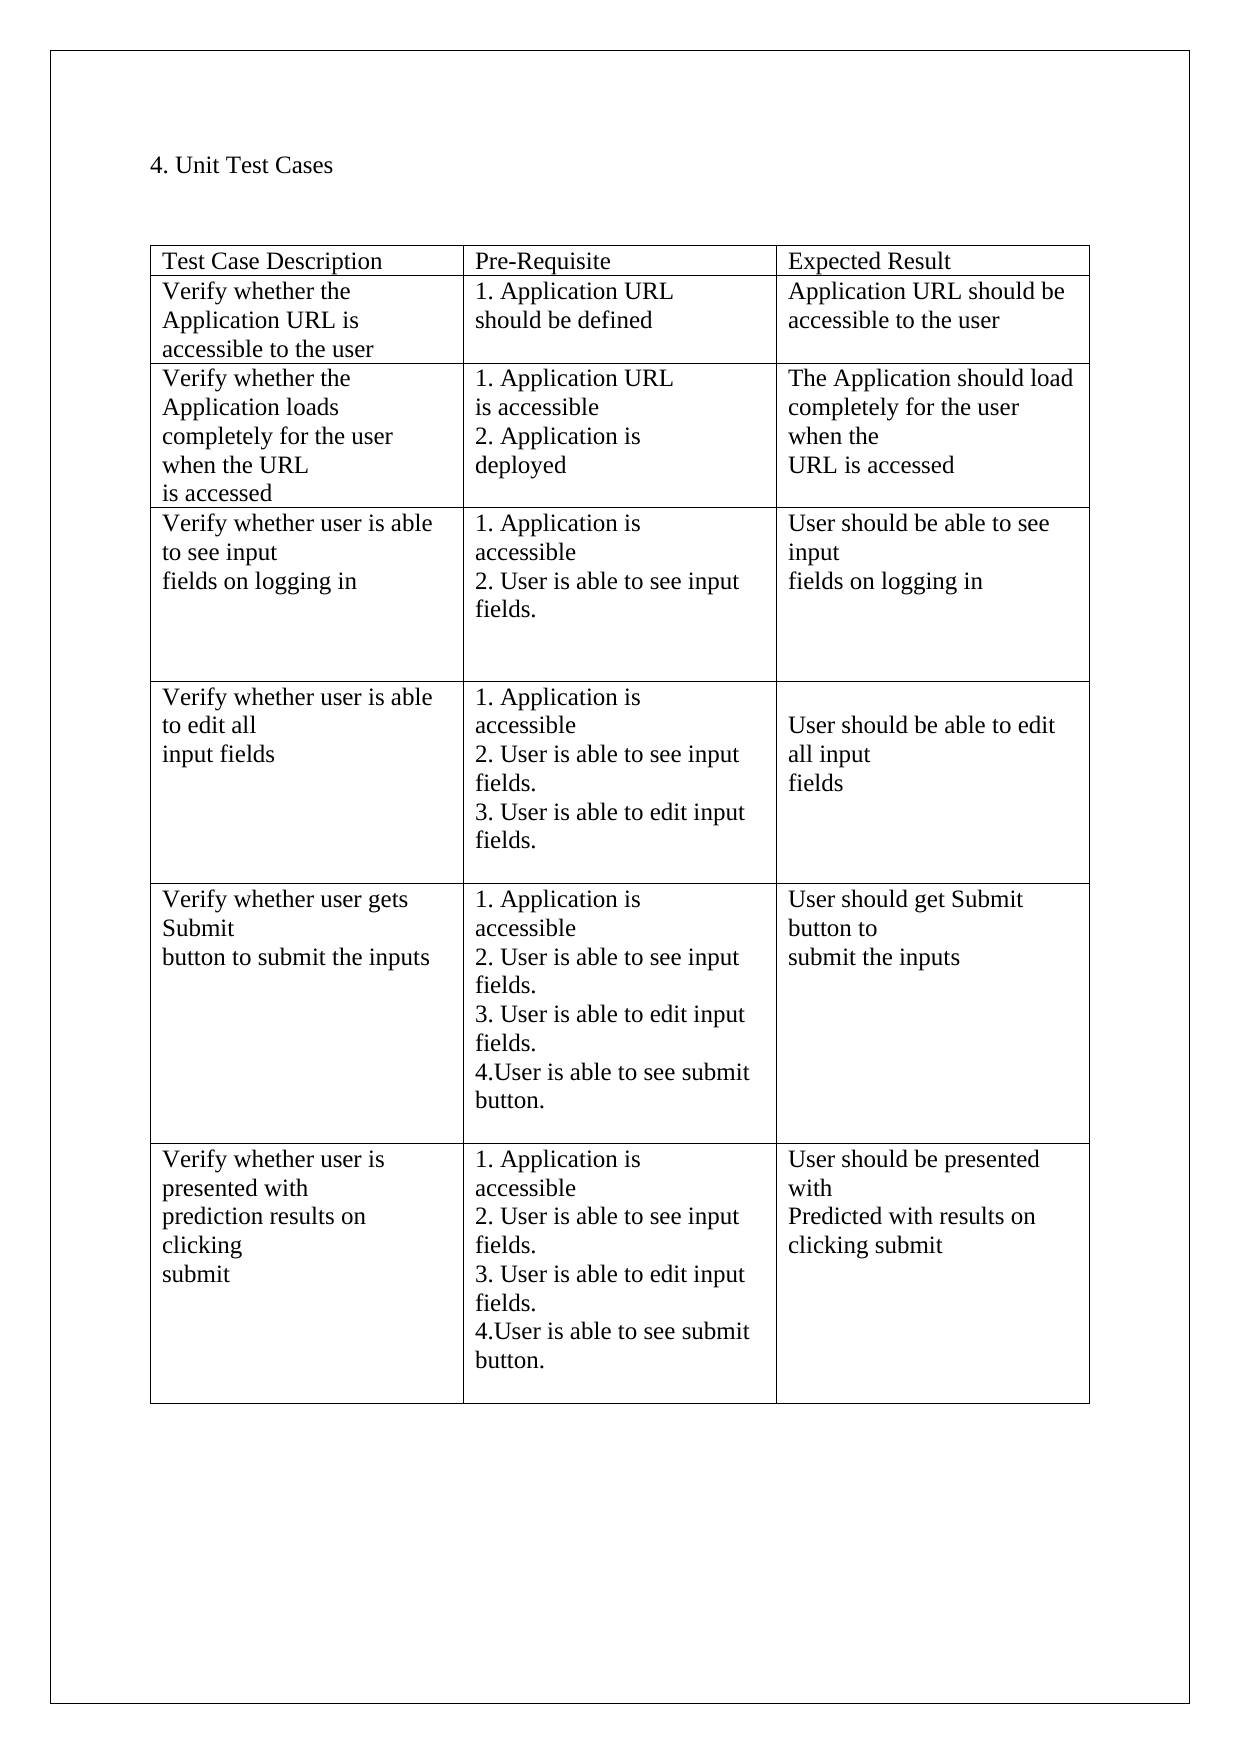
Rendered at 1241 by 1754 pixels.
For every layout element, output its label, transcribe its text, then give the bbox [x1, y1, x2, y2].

table_cell User should get Submit button to submit the inputs [777, 884, 1089, 1143]
text 4. Unit Test Cases [150, 150, 1090, 179]
table_cell Verify whether user is able to edit all input fields [151, 682, 463, 883]
table_cell Verify whether the Application loads completely for the user when the URL is accessed [151, 364, 463, 507]
table_cell User should be able to see input fields on logging in [777, 508, 1089, 681]
table_cell 1. Application is accessible 2. User is able to see input fields. 3. User is able to edit input fields. [464, 682, 776, 883]
table_cell The Application should load completely for the user when the URL is accessed [777, 364, 1089, 507]
table_cell Verify whether user is presented with prediction results on clicking submit [151, 1144, 463, 1403]
table_cell Application URL should be accessible to the user [777, 276, 1089, 362]
table_cell User should be able to edit all input fields [777, 682, 1089, 883]
table_cell User should be presented with Predicted with results on clicking submit [777, 1144, 1089, 1403]
table_cell Verify whether user gets Submit button to submit the inputs [151, 884, 463, 1143]
table_cell 1. Application URL is accessible 2. Application is deployed [464, 364, 776, 507]
table_cell 1. Application URL should be defined [464, 276, 776, 362]
table_cell Verify whether the Application URL is accessible to the user [151, 276, 463, 362]
table_header Expected Result [777, 246, 1089, 275]
table_cell Verify whether user is able to see input fields on logging in [151, 508, 463, 681]
table_header Test Case Description [151, 246, 463, 275]
table_cell 1. Application is accessible 2. User is able to see input fields. [464, 508, 776, 681]
table_cell 1. Application is accessible 2. User is able to see input fields. 3. User is able to edit input fields. 4.User is able to see submit button. [464, 884, 776, 1143]
table_header Pre-Requisite [464, 246, 776, 275]
table_cell 1. Application is accessible 2. User is able to see input fields. 3. User is able to edit input fields. 4.User is able to see submit button. [464, 1144, 776, 1403]
